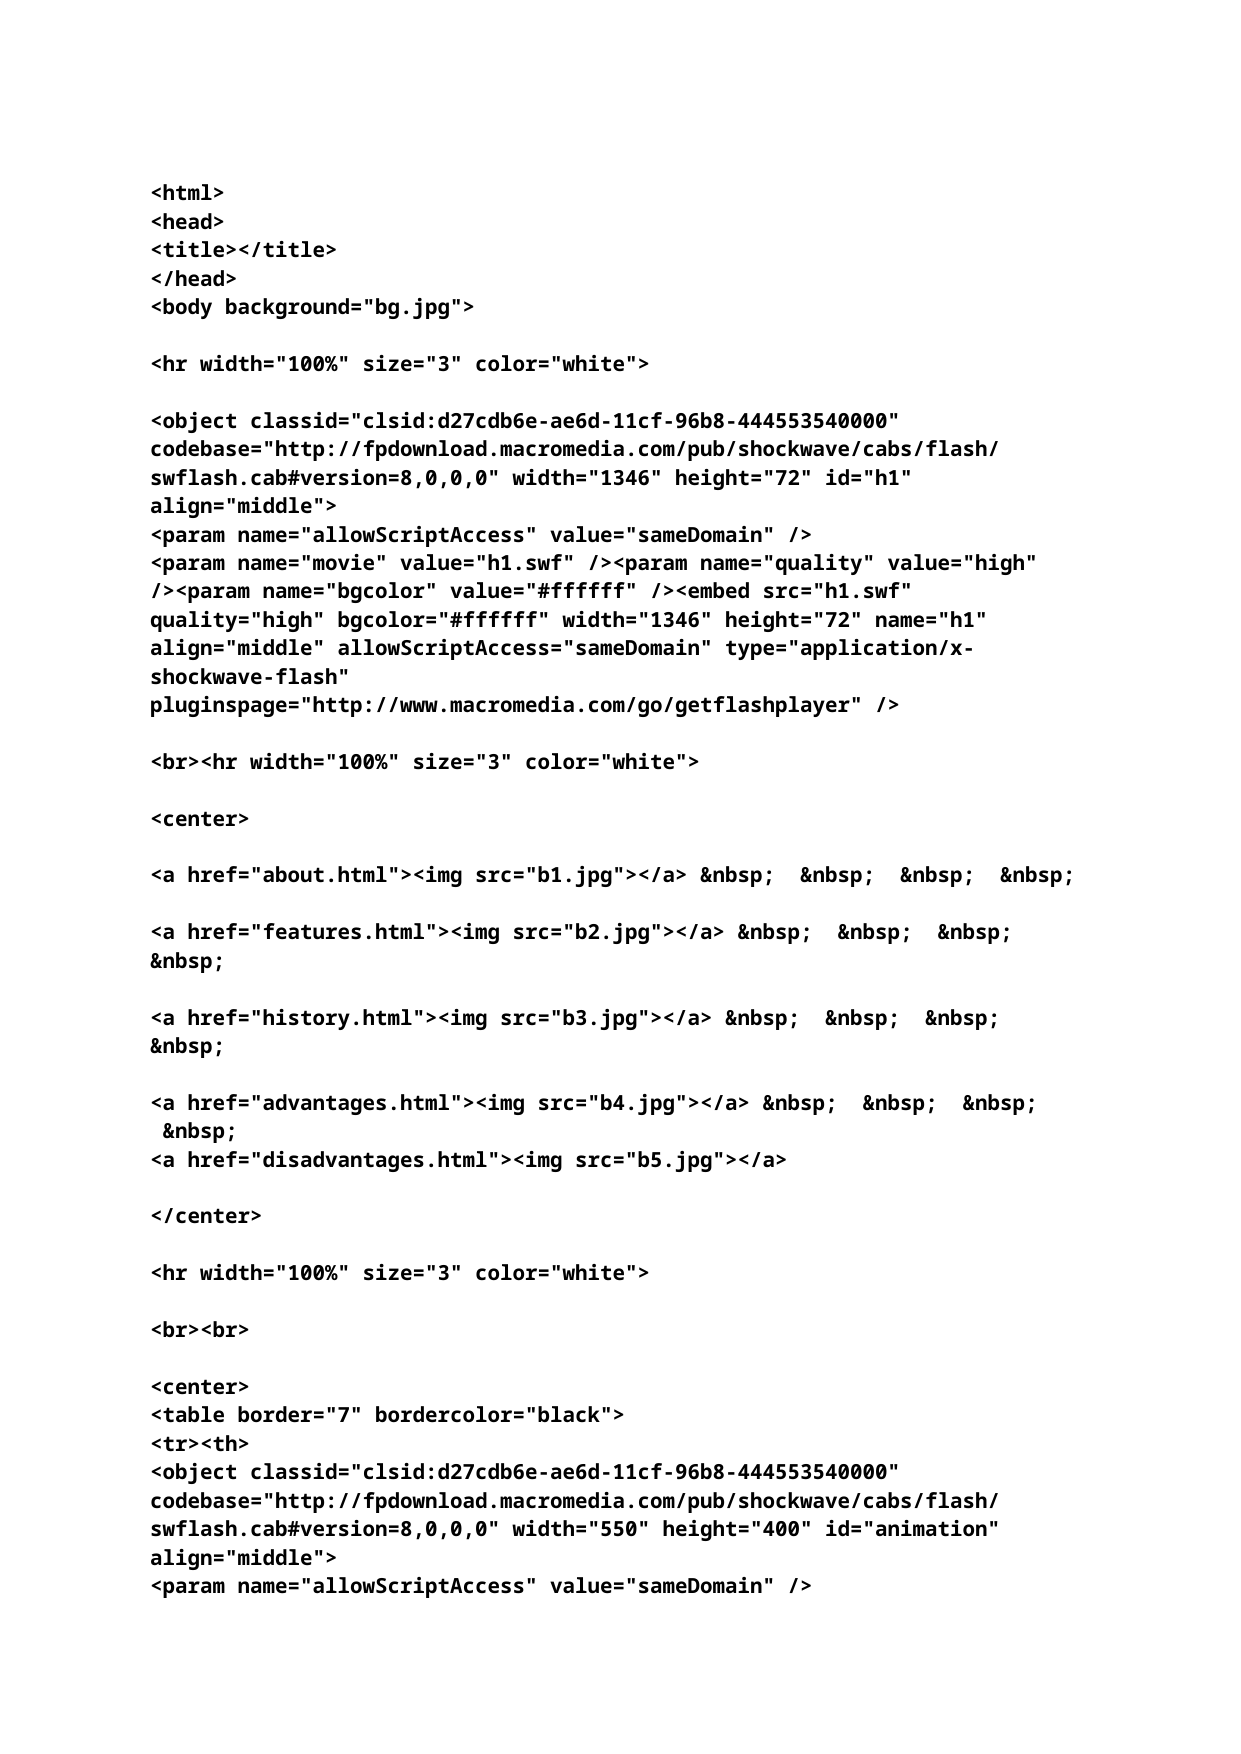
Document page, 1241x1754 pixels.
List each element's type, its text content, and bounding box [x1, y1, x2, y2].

text <param name="allowScriptAccess" value="sameDomain" /> [150, 1571, 1090, 1599]
text <html> [150, 178, 1090, 207]
text <table border="7" bordercolor="black"> [150, 1400, 1090, 1429]
text <br><hr width="100%" size="3" color="white"> [150, 747, 1090, 776]
text <tr><th> [150, 1429, 1090, 1457]
text <param name="movie" value="h1.swf" /><param name="quality" value="high" /><param name="bgcolor" value="#ffffff" /><embed src="h1.swf" quality="high" bgcolor="#ffffff" width="1346" height="72" name="h1" align="middle" allowScriptAccess="sameDomain" type="application/x-shockwave-flash" pluginspage="http://www.macromedia.com/go/getflashplayer" /> [150, 548, 1090, 719]
text <a href="advantages.html"><img src="b4.jpg"></a> &nbsp; &nbsp; &nbsp; [150, 1088, 1090, 1116]
text <hr width="100%" size="3" color="white"> [150, 1258, 1090, 1287]
text <param name="allowScriptAccess" value="sameDomain" /> [150, 520, 1090, 548]
text <object classid="clsid:d27cdb6e-ae6d-11cf-96b8-444553540000" codebase="http://fpdownload.macromedia.com/pub/shockwave/cabs/flash/swflash.cab#version=8,0,0,0" width="550" height="400" id="animation" align="middle"> [150, 1457, 1090, 1571]
text <hr width="100%" size="3" color="white"> [150, 349, 1090, 377]
text <head> [150, 207, 1090, 235]
text <object classid="clsid:d27cdb6e-ae6d-11cf-96b8-444553540000" codebase="http://fpdownload.macromedia.com/pub/shockwave/cabs/flash/swflash.cab#version=8,0,0,0" width="1346" height="72" id="h1" align="middle"> [150, 406, 1090, 520]
text <center> [150, 804, 1090, 832]
text &nbsp; [150, 1116, 1090, 1145]
text </head> [150, 264, 1090, 292]
text <a href="disadvantages.html"><img src="b5.jpg"></a> [150, 1145, 1090, 1173]
text <br><br> [150, 1315, 1090, 1343]
text <a href="history.html"><img src="b3.jpg"></a> &nbsp; &nbsp; &nbsp; &nbsp; [150, 1003, 1090, 1059]
text <title></title> [150, 235, 1090, 264]
text <a href="features.html"><img src="b2.jpg"></a> &nbsp; &nbsp; &nbsp; &nbsp; [150, 917, 1090, 974]
text <body background="bg.jpg"> [150, 292, 1090, 321]
text <center> [150, 1372, 1090, 1400]
text <a href="about.html"><img src="b1.jpg"></a> &nbsp; &nbsp; &nbsp; &nbsp; [150, 861, 1090, 889]
text </center> [150, 1201, 1090, 1230]
